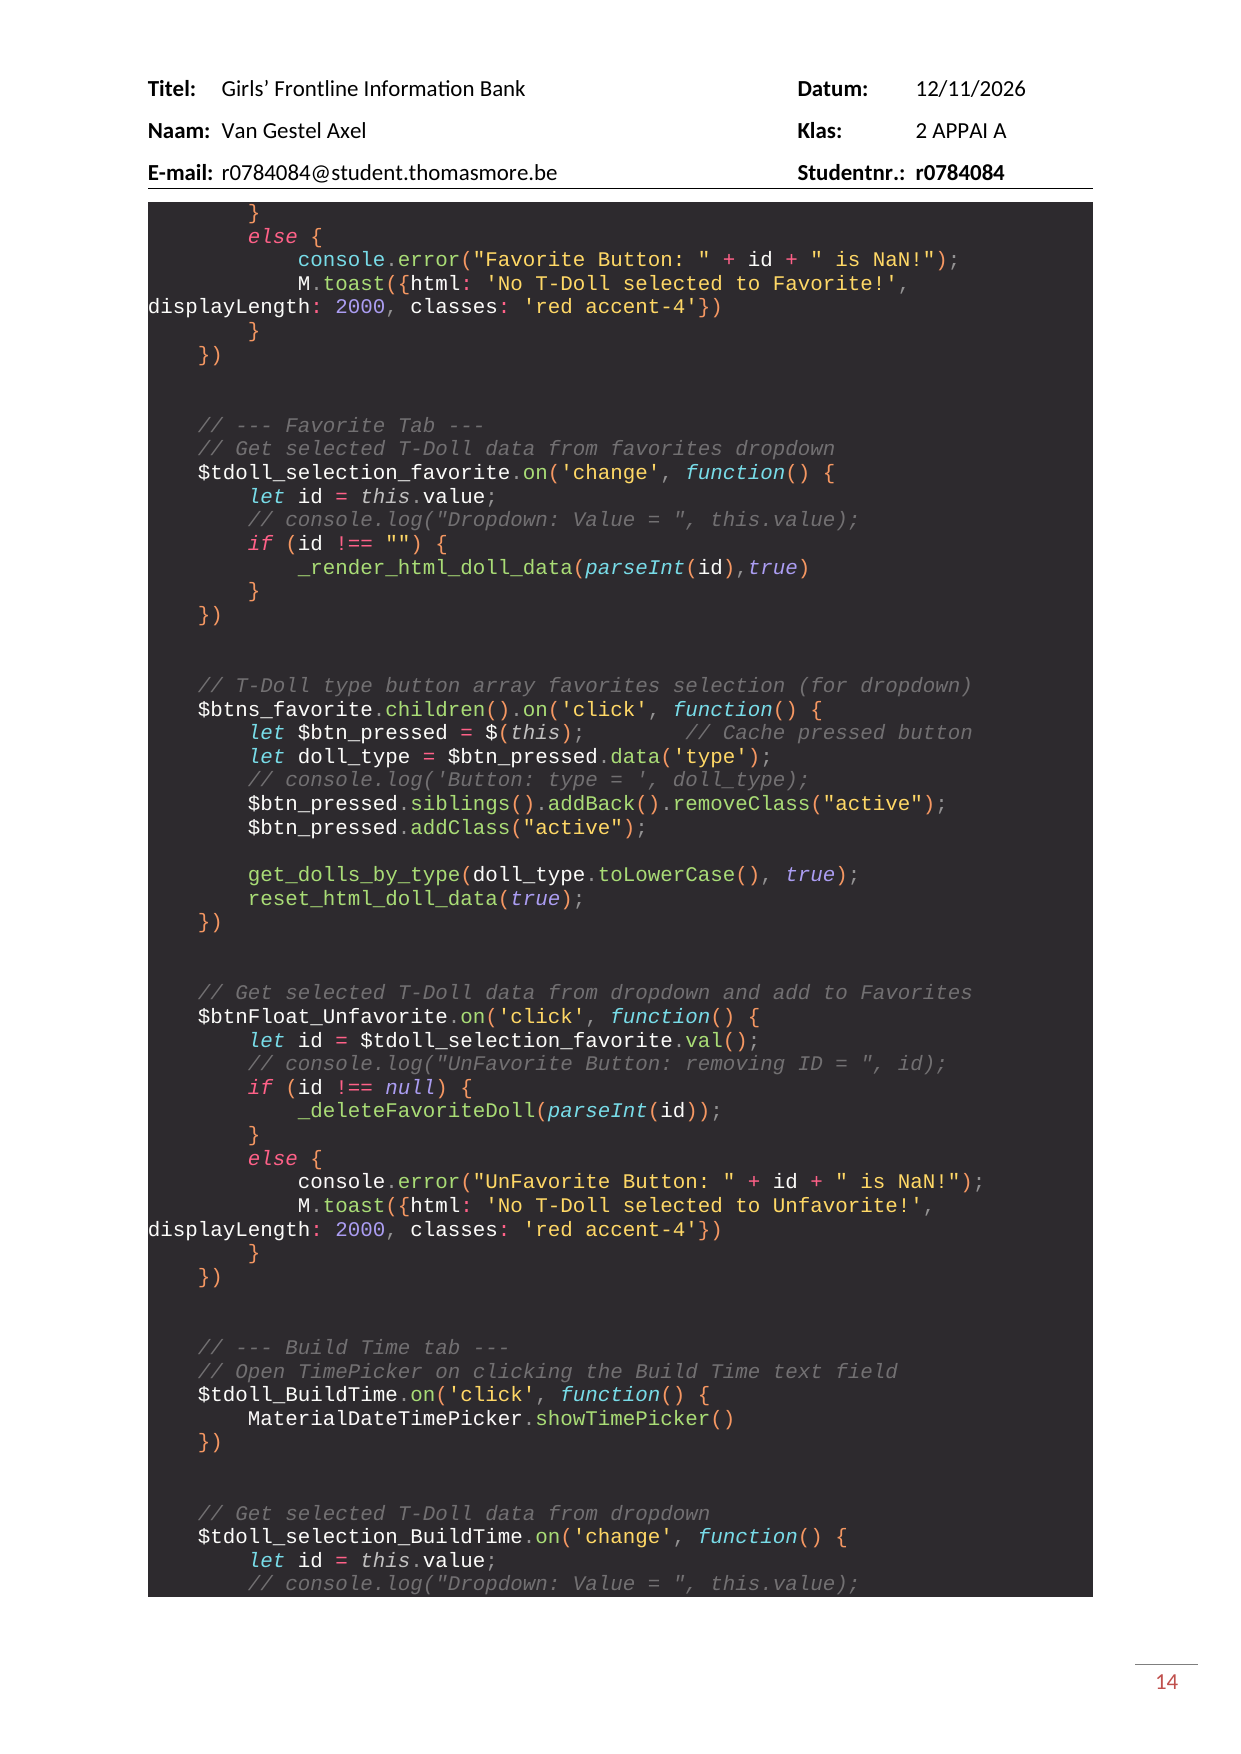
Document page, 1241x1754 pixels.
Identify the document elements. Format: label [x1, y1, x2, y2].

text [148, 202, 1093, 1597]
